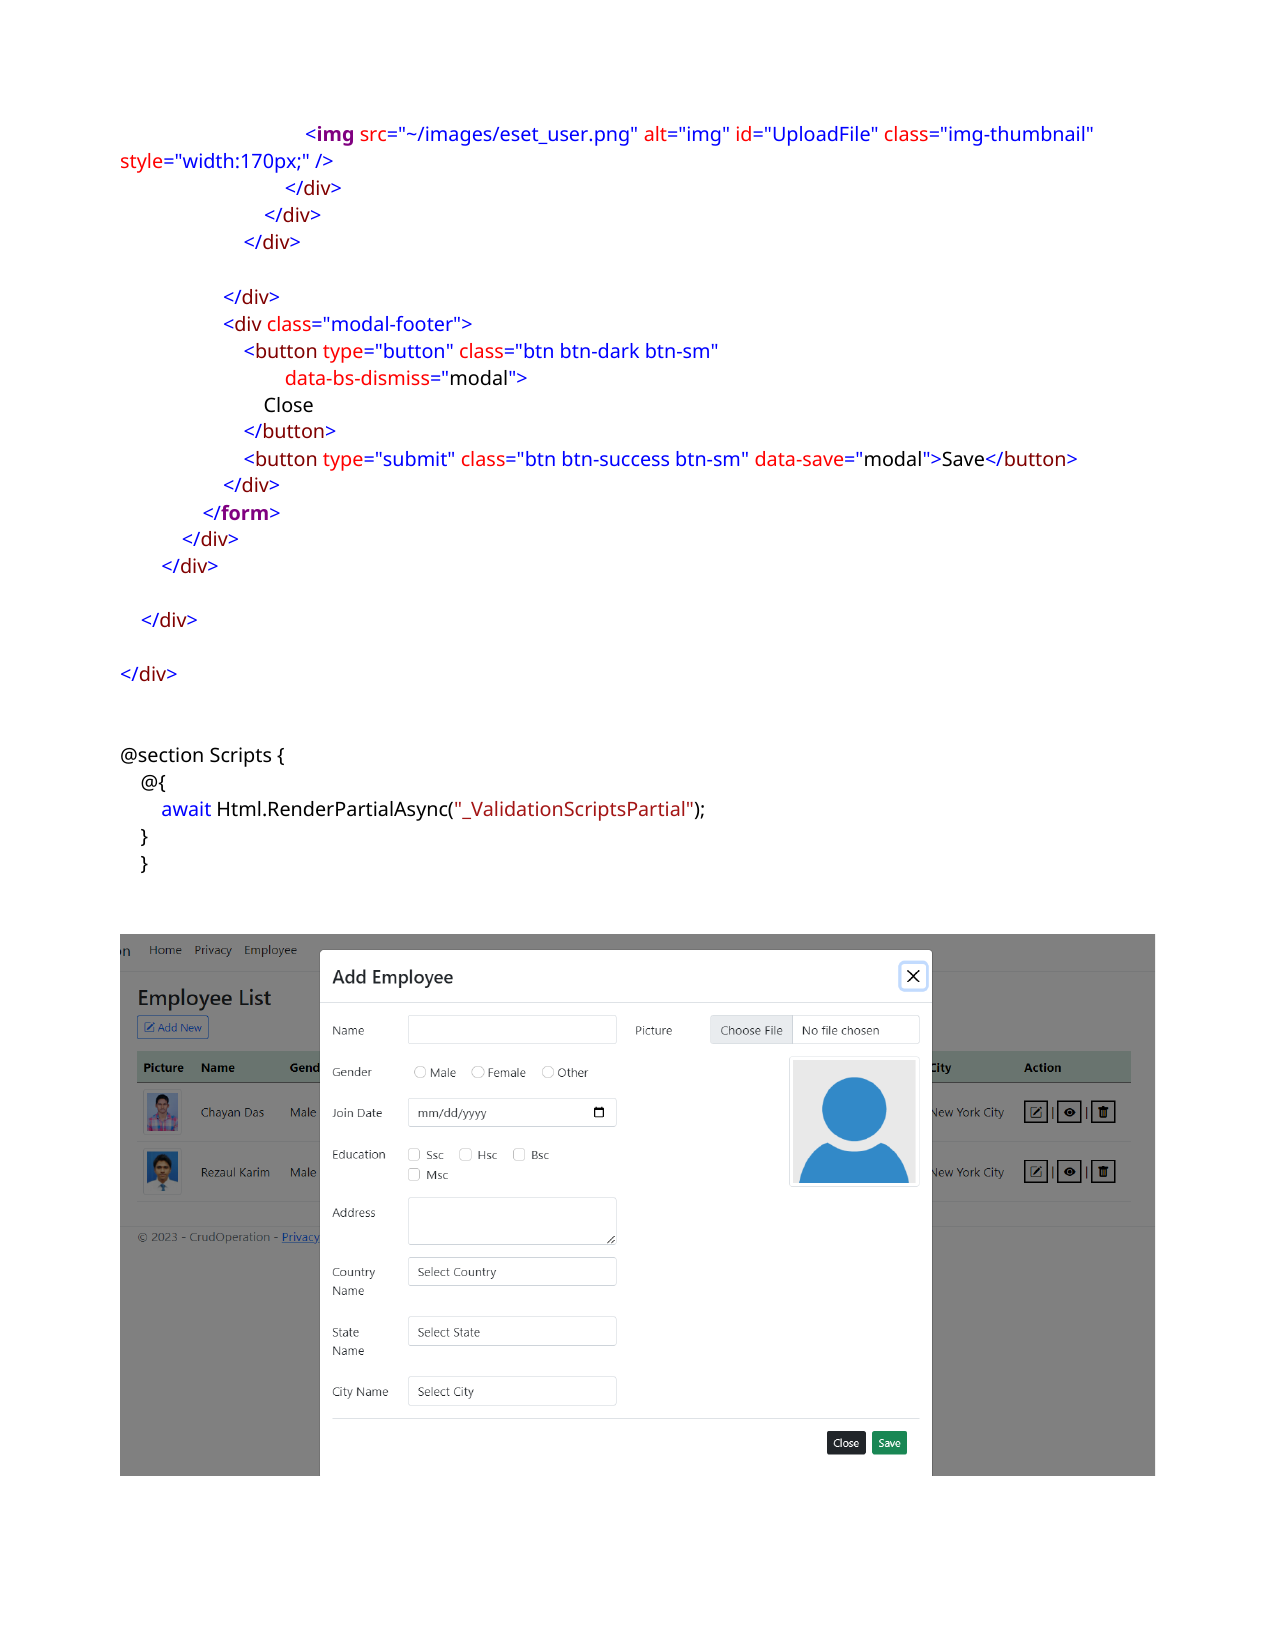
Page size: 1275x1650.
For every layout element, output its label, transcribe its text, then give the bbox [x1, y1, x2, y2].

picture [120, 934, 1155, 1476]
text </button> [120, 418, 1155, 445]
text } [120, 822, 1155, 849]
text Close [120, 391, 1155, 418]
text </div> [120, 661, 1155, 688]
text </div> [120, 283, 1155, 310]
text </div> [120, 174, 1155, 201]
text <button type="button" class="btn btn-dark btn-sm" [120, 337, 1155, 364]
text @{ [120, 768, 1155, 796]
text </div> [120, 553, 1155, 580]
text </div> [120, 526, 1155, 553]
text </div> [120, 201, 1155, 228]
text </div> [120, 228, 1155, 255]
text <div class="modal-footer"> [120, 310, 1155, 337]
text </div> [120, 472, 1155, 499]
text } [120, 849, 1155, 876]
text <img src="~/images/eset_user.png" alt="img" id="UploadFile" class="img-thumbnail" style="width:170px;" /> [120, 120, 1155, 174]
text data-bs-dismiss="modal"> [120, 364, 1155, 391]
text await Html.RenderPartialAsync("_ValidationScriptsPartial"); [120, 796, 1155, 822]
text @section Scripts { [120, 742, 1155, 768]
text </form> [120, 499, 1155, 526]
text </div> [120, 607, 1155, 634]
text <button type="submit" class="btn btn-success btn-sm" data-save="modal">Save</button> [120, 445, 1155, 472]
